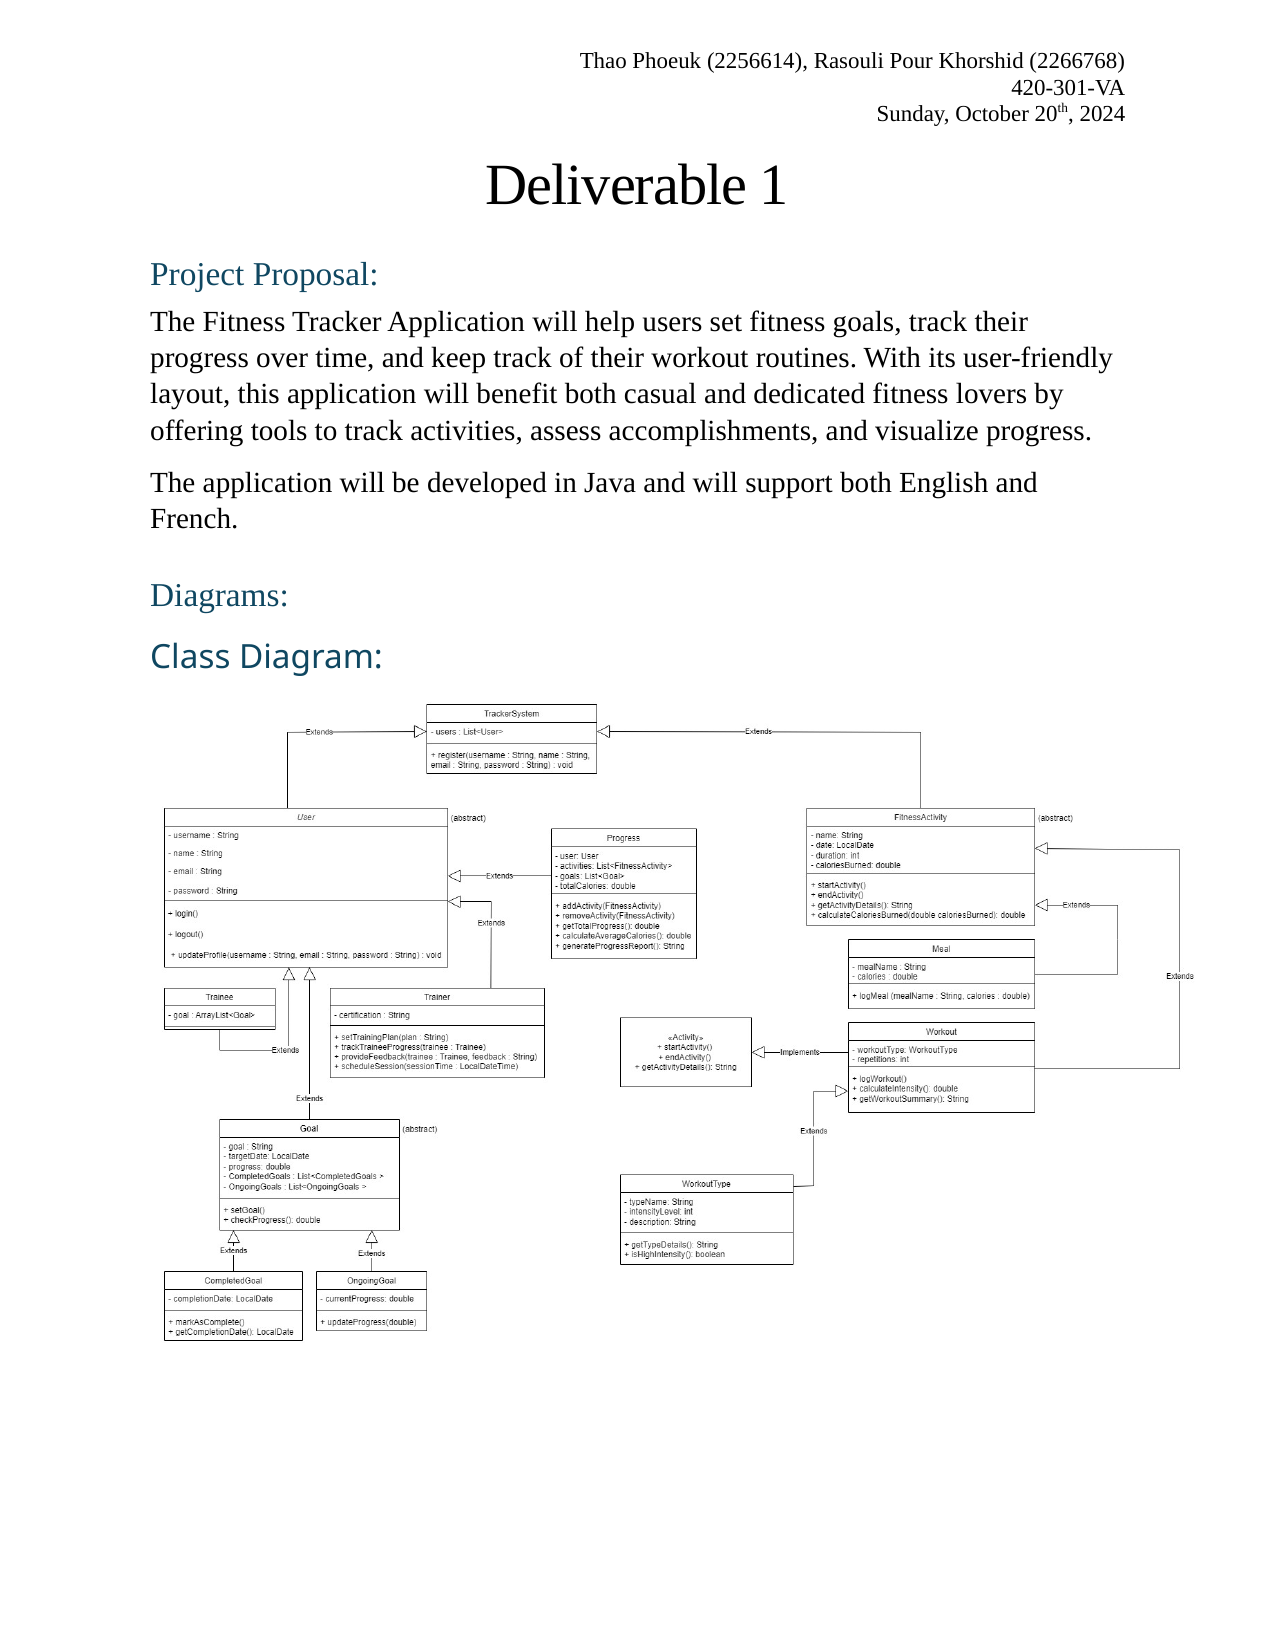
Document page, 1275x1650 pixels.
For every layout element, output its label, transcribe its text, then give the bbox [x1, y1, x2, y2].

subtitle Project Proposal: [150, 254, 1125, 293]
subtitle Class Diagram: [150, 633, 1125, 679]
text The Fitness Tracker Application will help users set fitness goals, track their progress over time, and keep track of their workout routines. With its user-friendly layout, this application will benefit both casual and dedicated fitness lovers by offering tools to track activities, assess accomplishments, and visualize progress. [150, 304, 1125, 446]
text The application will be developed in Java and will support both English and French. [150, 466, 1125, 535]
picture [150, 690, 1211, 1369]
title Deliverable 1 [150, 150, 1125, 217]
subtitle Diagrams: [150, 575, 1125, 614]
